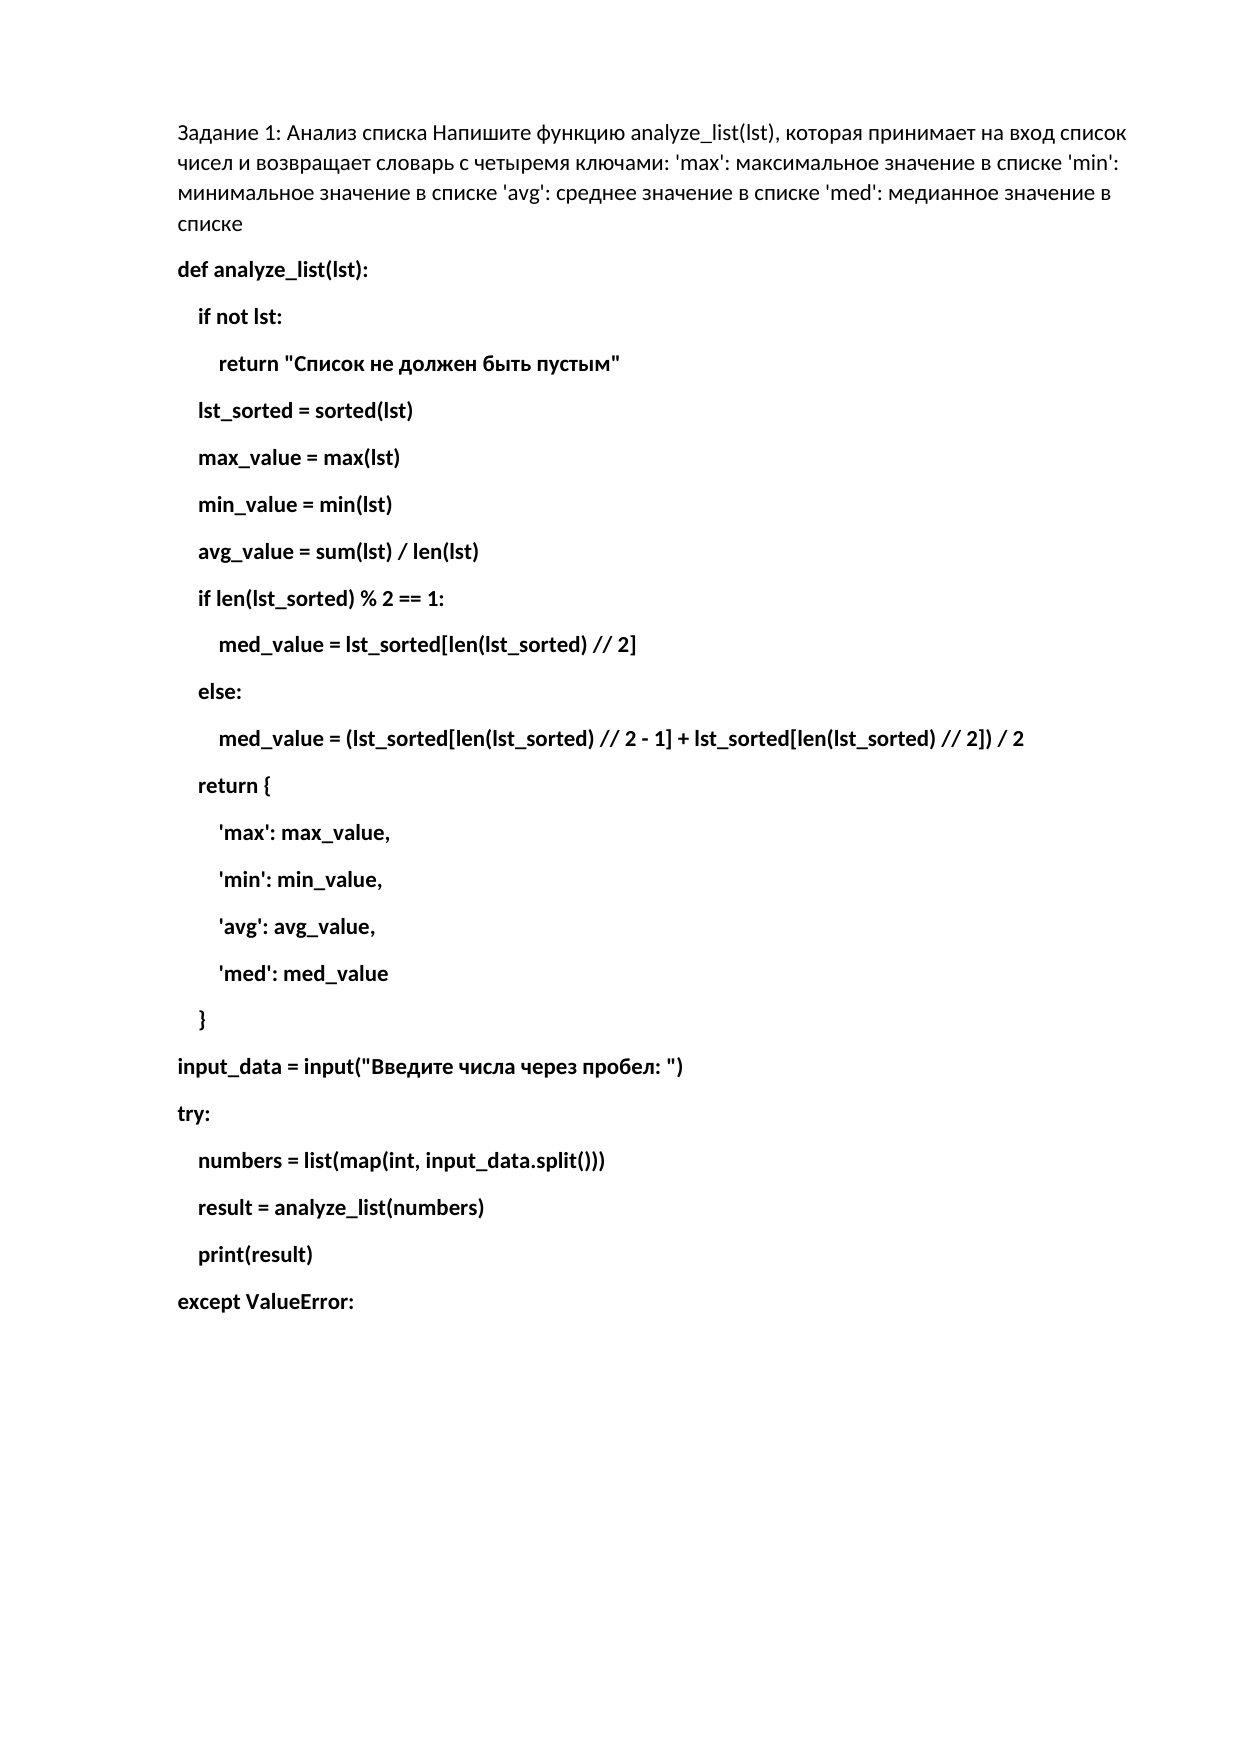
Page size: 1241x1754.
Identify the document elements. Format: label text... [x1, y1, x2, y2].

text 'med': med_value [177, 959, 1152, 987]
text 'avg': avg_value, [177, 912, 1152, 940]
text if not lst: [177, 302, 1152, 331]
text input_data = input("Введите числа через пробел: ") [177, 1052, 1152, 1081]
text result = analyze_list(numbers) [177, 1193, 1152, 1221]
text med_value = lst_sorted[len(lst_sorted) // 2] [177, 631, 1152, 659]
text med_value = (lst_sorted[len(lst_sorted) // 2 - 1] + lst_sorted[len(lst_sorted) // 2]) / 2 [177, 724, 1152, 752]
text numbers = list(map(int, input_data.split())) [177, 1146, 1152, 1174]
text if len(lst_sorted) % 2 == 1: [177, 584, 1152, 612]
text avg_value = sum(lst) / len(lst) [177, 537, 1152, 565]
text max_value = max(lst) [177, 443, 1152, 471]
text Задание 1: Анализ списка Напишите функцию analyze_list(lst), которая принимает на вход список чисел и возвращает словарь с четыремя ключами: 'max': максимальное значение в списке 'min': минимальное значение в списке 'avg': среднее значение в списке 'med': медианное значение в списке [177, 118, 1152, 237]
text 'min': min_value, [177, 865, 1152, 893]
text return { [177, 771, 1152, 799]
text 'max': max_value, [177, 818, 1152, 846]
text try: [177, 1099, 1152, 1127]
text except ValueError: [177, 1287, 1152, 1315]
text else: [177, 677, 1152, 706]
text min_value = min(lst) [177, 490, 1152, 518]
text print(result) [177, 1240, 1152, 1268]
text } [177, 1006, 1152, 1034]
text def analyze_list(lst): [177, 256, 1152, 284]
text return "Список не должен быть пустым" [177, 349, 1152, 377]
text lst_sorted = sorted(lst) [177, 396, 1152, 424]
